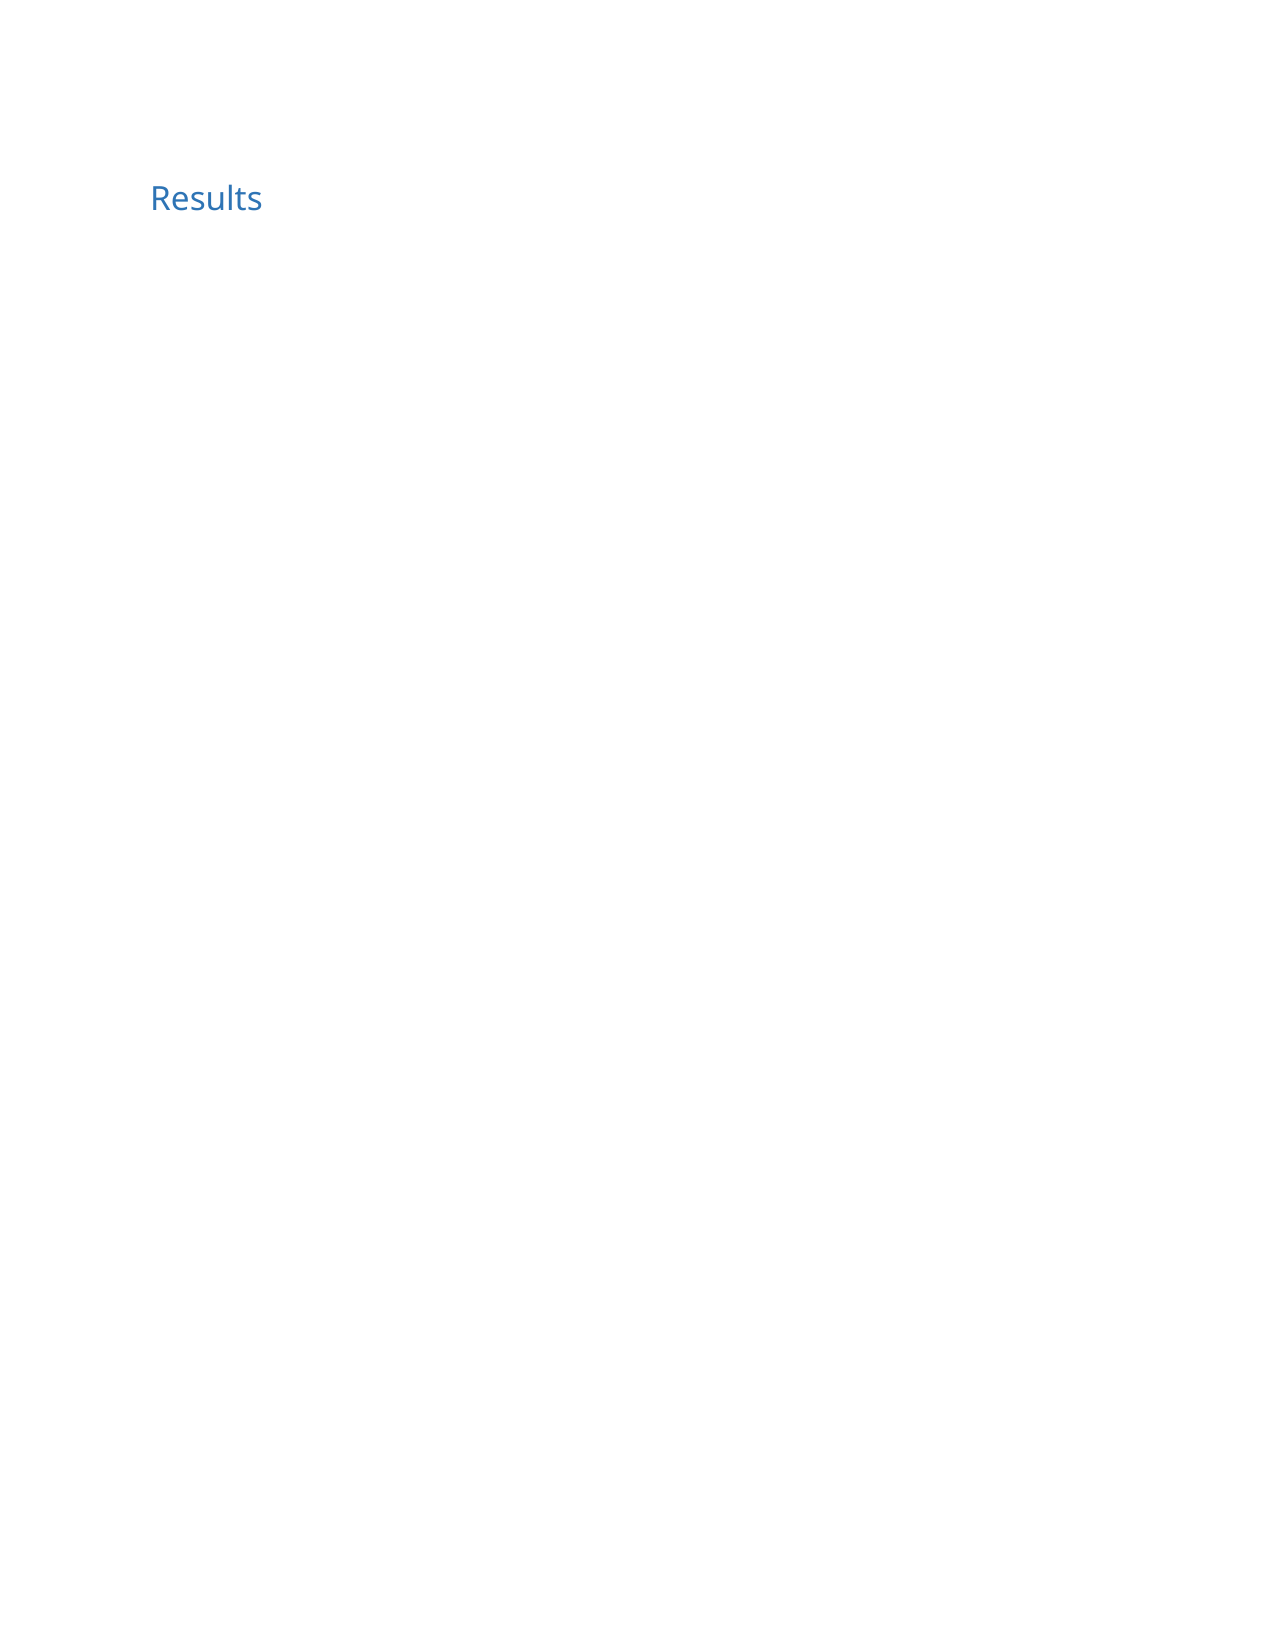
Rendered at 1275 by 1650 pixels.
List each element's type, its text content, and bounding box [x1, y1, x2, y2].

subtitle Results [150, 175, 1125, 220]
